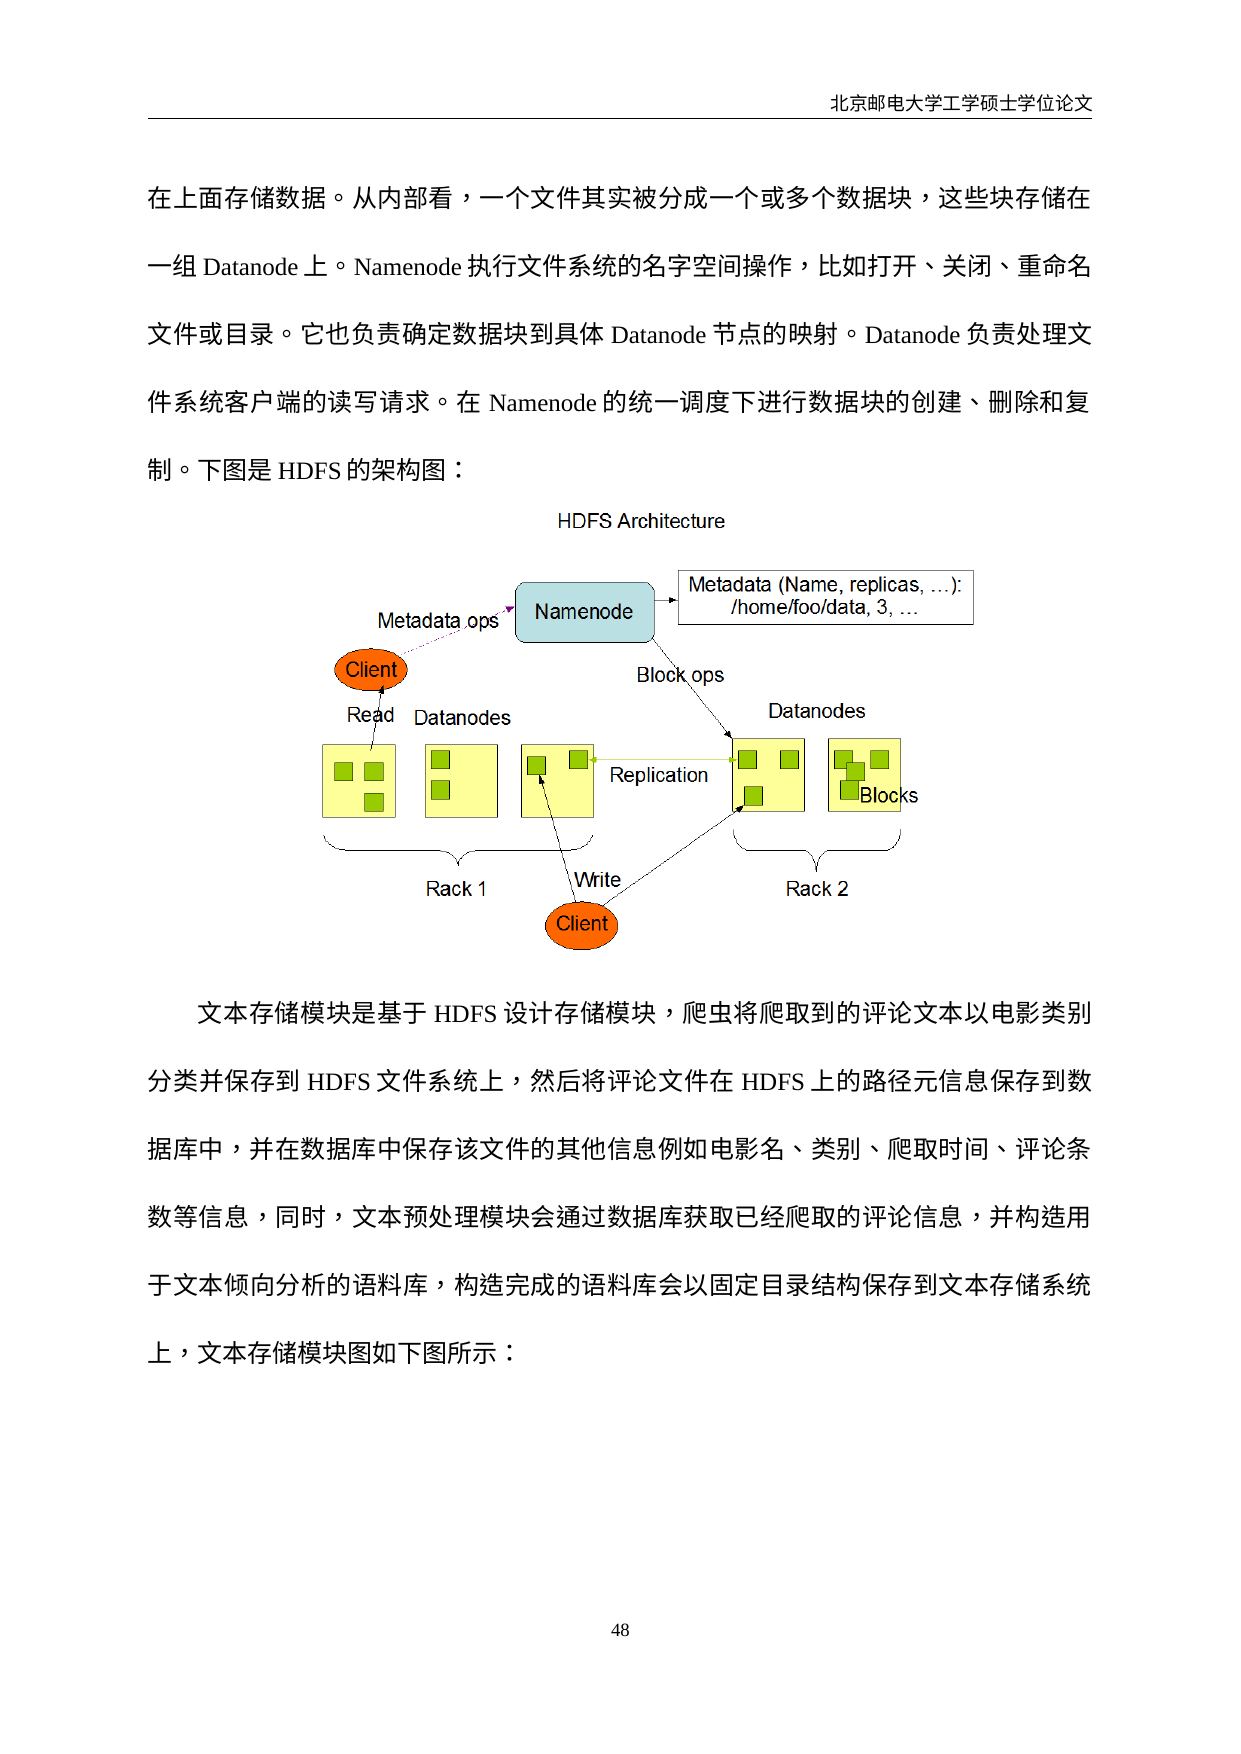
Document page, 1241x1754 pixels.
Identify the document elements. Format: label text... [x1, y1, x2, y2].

text 文本存储模块是基于HDFS设计存储模块，爬虫将爬取到的评论文本以电影类别分类并保存到HDFS文件系统上，然后将评论文件在HDFS上的路径元信息保存到数据库中，并在数据库中保存该文件的其他信息例如电影名、类别、爬取时间、评论条数等信息，同时，文本预处理模块会通过数据库获取已经爬取的评论信息，并构造用于文本倾向分析的语料库，构造完成的语料库会以固定目录结构保存到文本存储系统上，文本存储模块图如下图所示： [148, 979, 1092, 1386]
picture [316, 503, 974, 958]
